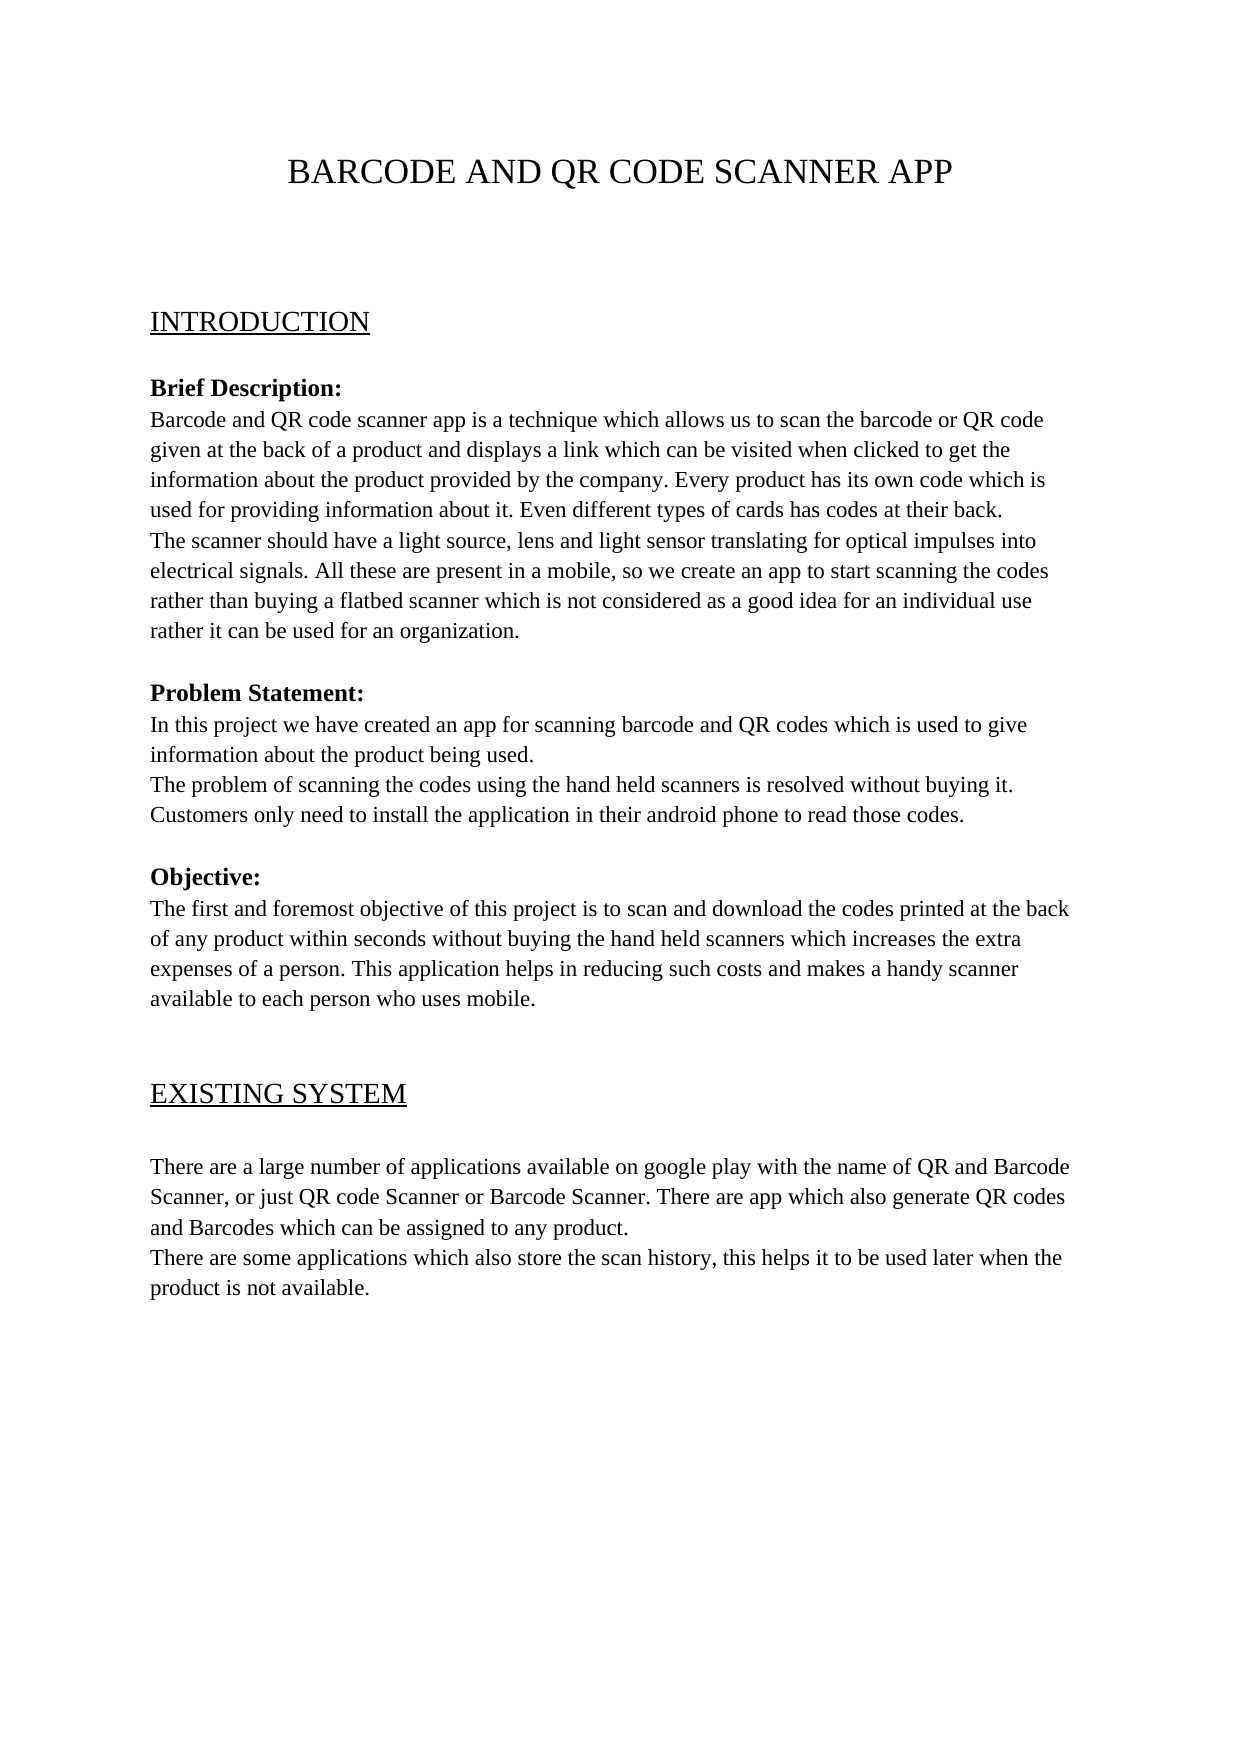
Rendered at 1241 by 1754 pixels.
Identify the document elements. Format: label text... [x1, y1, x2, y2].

text The problem of scanning the codes using the hand held scanners is resolved without buying it. Customers only need to install the application in their android phone to read those codes. [150, 771, 1090, 828]
text EXISTING SYSTEM [150, 1076, 1090, 1110]
text INTRODUCTION [150, 304, 1090, 338]
text Barcode and QR code scanner app is a technique which allows us to scan the barcode or QR code given at the back of a product and displays a link which can be visited when clicked to get the information about the product provided by the company. Every product has its own code which is used for providing information about it. Even different types of cards has codes at their back. [150, 406, 1090, 523]
text Problem Statement: [150, 678, 1090, 707]
text In this project we have created an app for scanning barcode and QR codes which is used to give information about the product being used. [150, 711, 1090, 767]
text The first and foremost objective of this project is to scan and download the codes printed at the back of any product within seconds without buying the hand held scanners which increases the extra expenses of a person. This application helps in reducing such costs and makes a handy scanner available to each person who uses mobile. [150, 895, 1090, 1012]
text The scanner should have a light source, lens and light sensor translating for optical impulses into electrical signals. All these are present in a mobile, so we create an app to start scanning the codes rather than buying a flatbed scanner which is not considered as a good idea for an individual use rather it can be used for an organization. [150, 527, 1090, 644]
text There are a large number of applications available on google play with the name of QR and Barcode Scanner, or just QR code Scanner or Barcode Scanner. There are app which also generate QR codes and Barcodes which can be assigned to any product. [150, 1153, 1090, 1240]
text Brief Description: [150, 373, 1090, 402]
text There are some applications which also store the scan history, this helps it to be used later when the product is not available. [150, 1244, 1090, 1300]
text Objective: [150, 862, 1090, 891]
text BARCODE AND QR CODE SCANNER APP [150, 150, 1090, 191]
